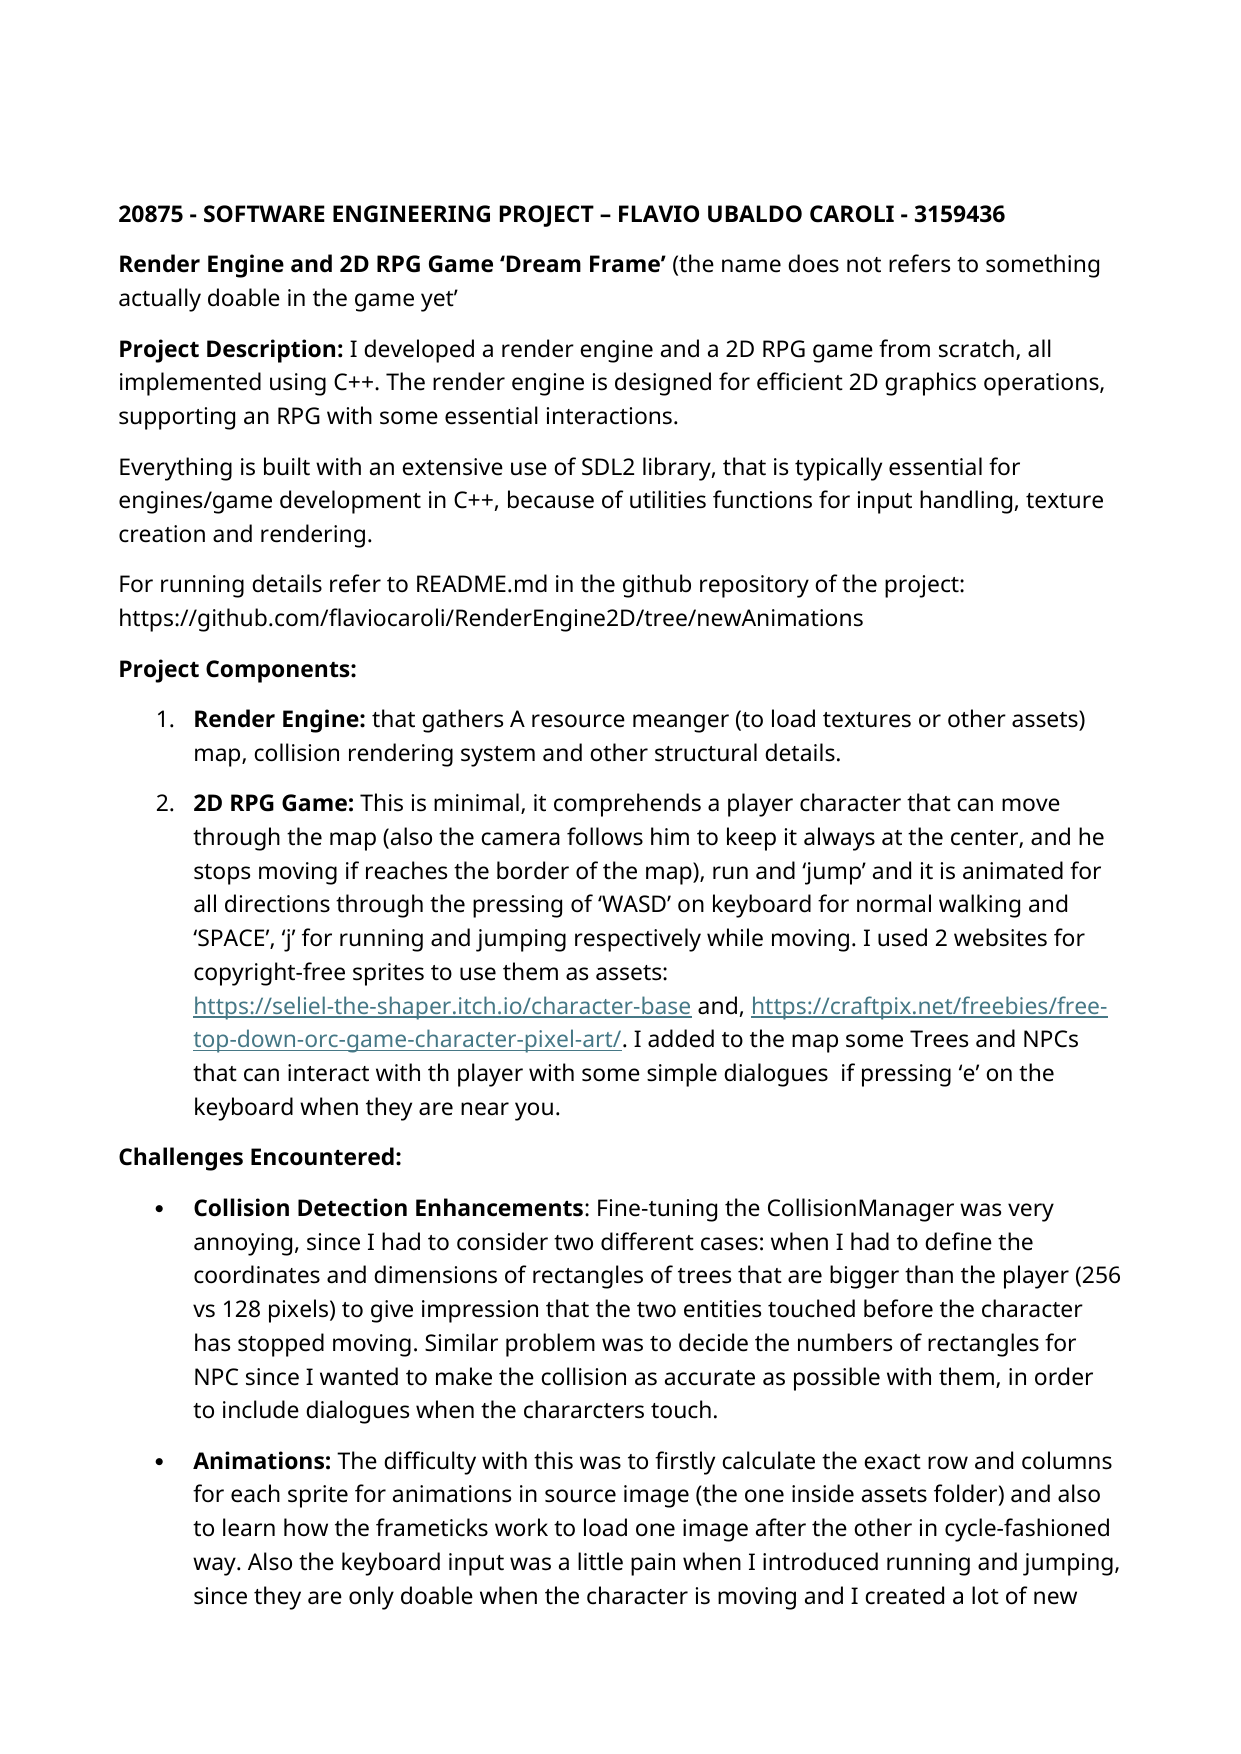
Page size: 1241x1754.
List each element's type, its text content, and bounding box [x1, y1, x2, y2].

text Everything is built with an extensive use of SDL2 library, that is typically essential for engines/game development in C++, because of utilities functions for input handling, texture creation and rendering. [118, 451, 1122, 549]
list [156, 1445, 1122, 1611]
text Render Engine and 2D RPG Game ‘Dream Frame’ (the name does not refers to something actually doable in the game yet’ [118, 248, 1122, 313]
text Project Components: [118, 653, 1122, 684]
list Collision Detection Enhancements: Fine-tuning the CollisionManager was very annoying, since I had to consider two different cases: when I had to define the coordinates and dimensions of rectangles of trees that are bigger than the player (256 vs 128 pixels) to give impression that the two entities touched before the character has stopped moving. Similar problem was to decide the numbers of rectangles for NPC since I wanted to make the collision as accurate as possible with them, in order to include dialogues when the chararcters touch. [156, 1192, 1122, 1426]
text Challenges Encountered: [118, 1141, 1122, 1173]
text 20875 - SOFTWARE ENGINEERING PROJECT – FLAVIO UBALDO CAROLI - 3159436 [118, 198, 1122, 229]
list Render Engine: that gathers A resource meanger (to load textures or other assets) map, collision rendering system and other structural details. [156, 703, 1122, 768]
text Project Description: I developed a render engine and a 2D RPG game from scratch, all implemented using C++. The render engine is designed for efficient 2D graphics operations, supporting an RPG with some essential interactions. [118, 333, 1122, 431]
list 2D RPG Game: This is minimal, it comprehends a player character that can move through the map (also the camera follows him to keep it always at the center, and he stops moving if reaches the border of the map), run and ‘jump’ and it is animated for all directions through the pressing of ‘WASD’ on keyboard for normal walking and ‘SPACE’, ‘j’ for running and jumping respectively while moving. I used 2 websites for copyright-free sprites to use them as assets: https://seliel-the-shaper.itch.io/character-base and, https://craftpix.net/freebies/free-top-down-orc-game-character-pixel-art/. I added to the map some Trees and NPCs that can interact with th player with some simple dialogues if pressing ‘e’ on the keyboard when they are near you. [156, 787, 1122, 1122]
text For running details refer to README.md in the github repository of the project: https://github.com/flaviocaroli/RenderEngine2D/tree/newAnimations [118, 568, 1122, 633]
